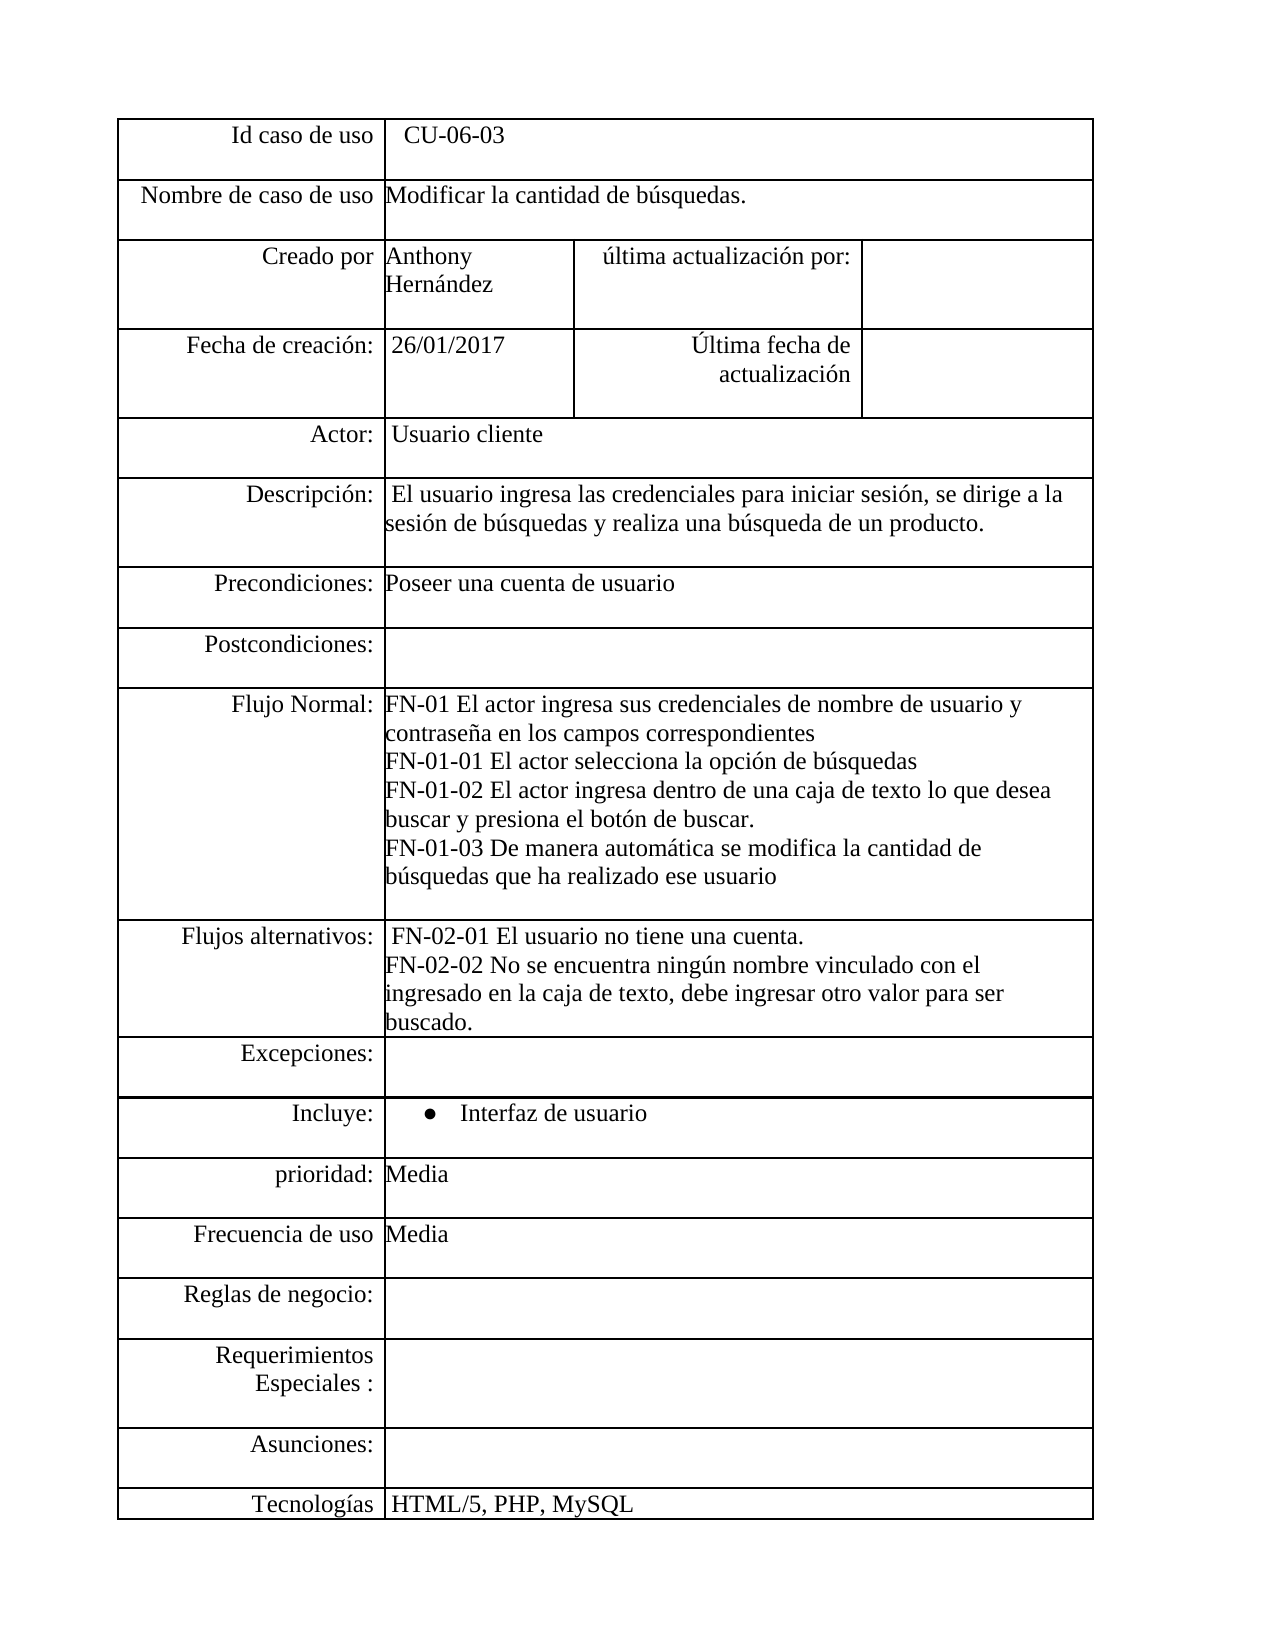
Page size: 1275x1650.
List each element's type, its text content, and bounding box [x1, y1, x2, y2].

table_cell [863, 241, 1092, 328]
table_cell Actor: [119, 419, 384, 477]
table_cell Tecnologías [119, 1489, 384, 1518]
table_cell FN-02-01 El usuario no tiene una cuenta. FN-02-02 No se encuentra ningún nombre vinculado con el ingresado en la caja de texto, debe ingresar otro valor para ser buscado. [386, 921, 1092, 1036]
table_cell prioridad: [119, 1159, 384, 1217]
table_cell Reglas de negocio: [119, 1279, 384, 1338]
table_cell Interfaz de usuario [386, 1099, 1092, 1157]
table_header Id caso de uso [119, 120, 384, 178]
table_cell [386, 629, 1092, 687]
table_cell [386, 1429, 1092, 1487]
table_cell Modificar la cantidad de búsquedas. [386, 181, 1092, 239]
table_cell última actualización por: [575, 241, 861, 328]
table_cell Última fecha de actualización [575, 330, 861, 417]
table_cell Media [386, 1219, 1092, 1277]
table_cell Usuario cliente [386, 419, 1092, 477]
table_cell [863, 330, 1092, 417]
table_cell 26/01/2017 [386, 330, 573, 417]
table_cell HTML/5, PHP, MySQL [386, 1489, 1092, 1518]
table_cell Asunciones: [119, 1429, 384, 1487]
table_cell Requerimientos Especiales : [119, 1340, 384, 1427]
table_cell Precondiciones: [119, 568, 384, 627]
table_cell Incluye: [119, 1099, 384, 1157]
table_cell Excepciones: [119, 1038, 384, 1096]
table_cell Poseer una cuenta de usuario [386, 568, 1092, 627]
table_cell Flujo Normal: [119, 689, 384, 919]
table_cell Media [386, 1159, 1092, 1217]
table_cell Postcondiciones: [119, 629, 384, 687]
table_cell Flujos alternativos: [119, 921, 384, 1036]
table_cell [386, 1340, 1092, 1427]
table_cell Fecha de creación: [119, 330, 384, 417]
table_cell Creado por [119, 241, 384, 328]
table_cell El usuario ingresa las credenciales para iniciar sesión, se dirige a la sesión de búsquedas y realiza una búsqueda de un producto. [386, 479, 1092, 566]
table_cell Nombre de caso de uso [119, 181, 384, 239]
table_cell [386, 1279, 1092, 1338]
table_cell Descripción: [119, 479, 384, 566]
table_cell FN-01 El actor ingresa sus credenciales de nombre de usuario y contraseña en los campos correspondientes FN-01-01 El actor selecciona la opción de búsquedas FN-01-02 El actor ingresa dentro de una caja de texto lo que desea buscar y presiona el botón de buscar. FN-01-03 De manera automática se modifica la cantidad de búsquedas que ha realizado ese usuario [386, 689, 1092, 919]
table_cell Frecuencia de uso [119, 1219, 384, 1277]
table_cell [386, 1038, 1092, 1096]
table_header CU-06-03 [386, 120, 1092, 178]
table_cell Anthony Hernández [386, 241, 573, 328]
